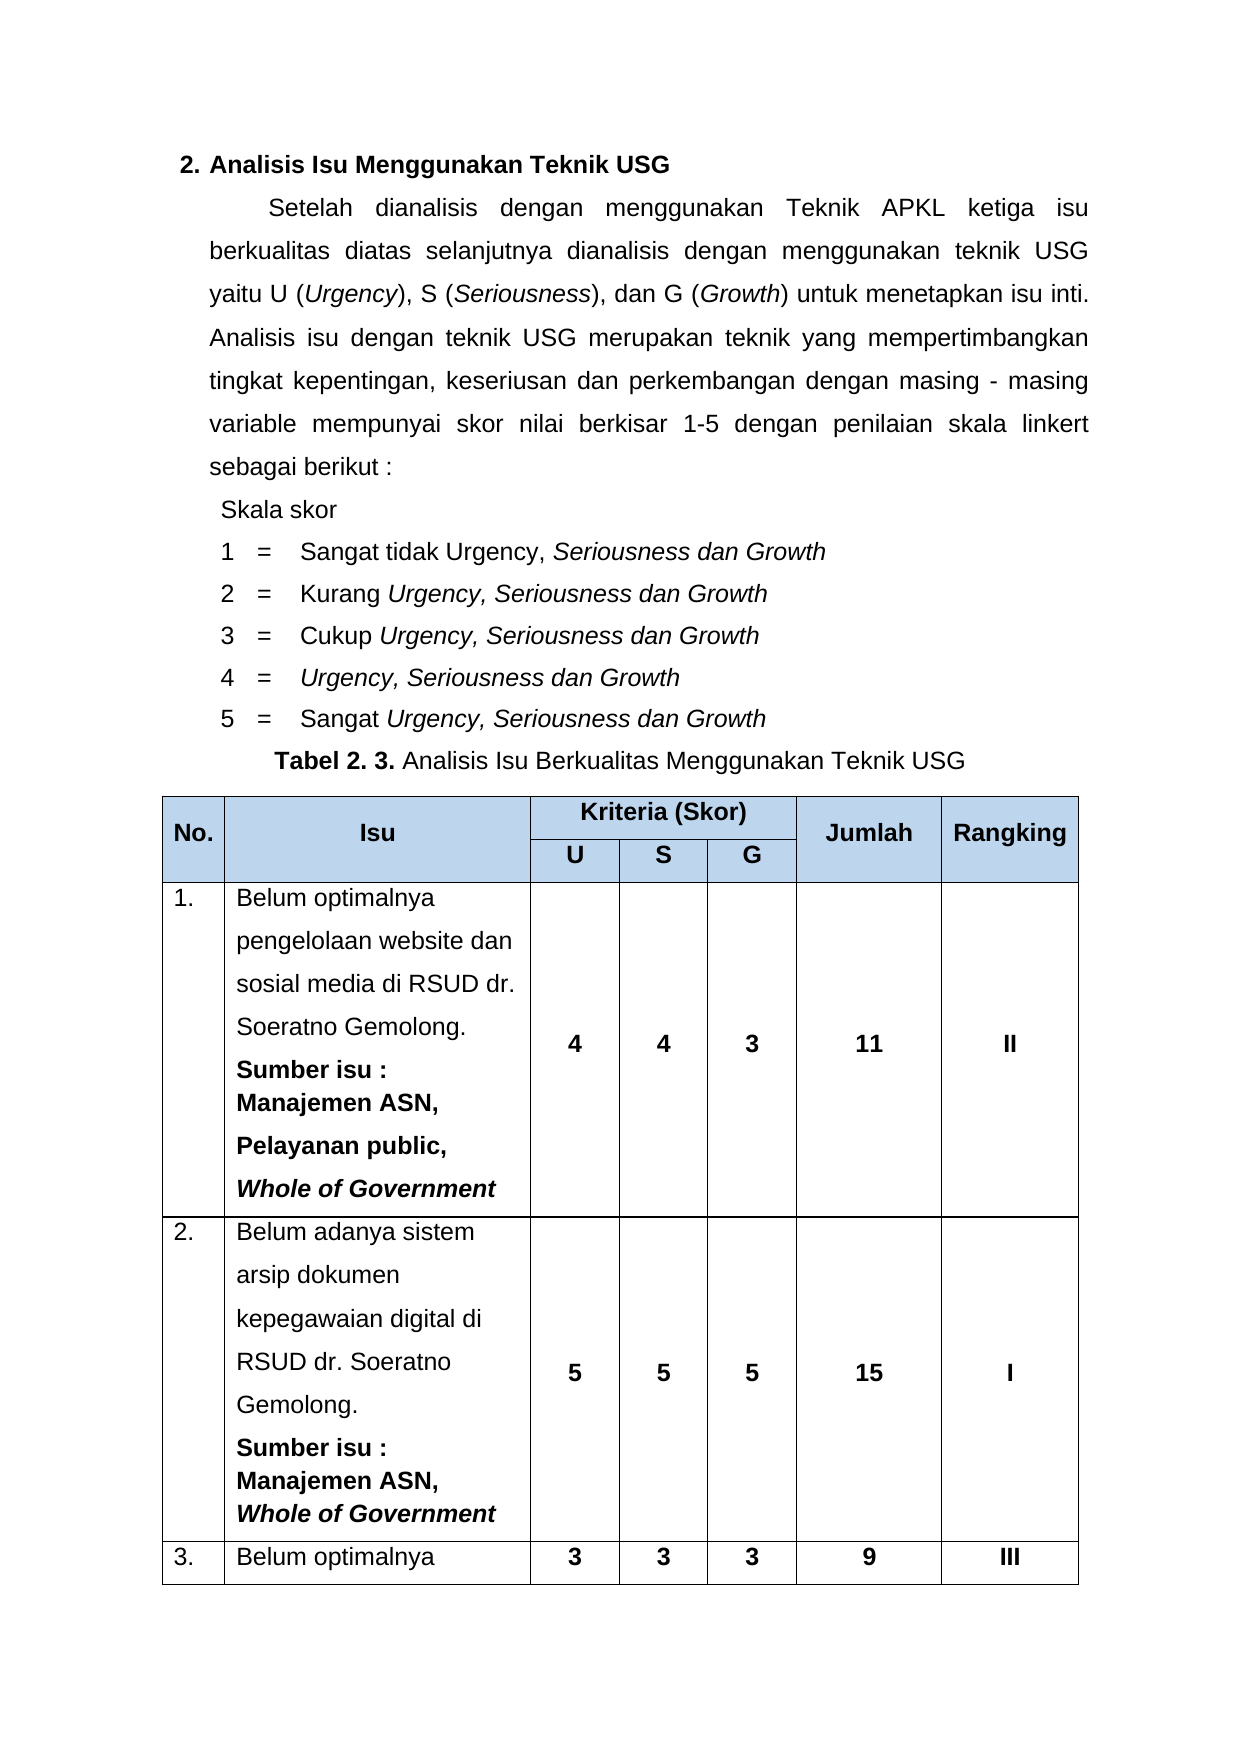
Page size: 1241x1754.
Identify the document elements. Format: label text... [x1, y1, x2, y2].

table_cell U [531, 840, 619, 882]
table_cell 5 [620, 1218, 707, 1541]
table_cell I [942, 1218, 1078, 1541]
table_header Isu [225, 797, 530, 882]
table_cell = [246, 579, 288, 621]
table_cell 11 [797, 883, 941, 1216]
table_cell Belum optimalnya pengelolaan website dan sosial media di RSUD dr. Soeratno Gemolong. Sumber isu : Manajemen ASN, Pelayanan public, Whole of Government [225, 883, 530, 1216]
table_cell 3 [708, 883, 796, 1216]
table_cell II [942, 883, 1078, 1216]
table_cell 3 [708, 1542, 796, 1584]
table_header Jumlah [797, 797, 941, 882]
table_cell 2. [163, 1218, 224, 1541]
table_cell = [246, 537, 288, 579]
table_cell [225, 1542, 530, 1584]
table_cell 5 [708, 1218, 796, 1541]
table_cell = [246, 663, 288, 704]
table_cell Belum adanya sistem arsip dokumen kepegawaian digital di RSUD dr. Soeratno Gemolong. Sumber isu : Manajemen ASN, Whole of Government [225, 1218, 530, 1541]
text Setelah dianalisis dengan menggunakan Teknik APKL ketiga isu berkualitas diatas selanjutnya dianalisis dengan menggunakan teknik USG yaitu U (Urgency), S (Seriousness), dan G (Growth) untuk menetapkan isu inti. Analisis isu dengan teknik USG merupakan teknik yang mempertimbangkan tingkat kepentingan, keseriusan dan perkembangan dengan masing - masing variable mempunyai skor nilai berkisar 1-5 dengan penilaian skala linkert sebagai berikut : [209, 193, 1090, 481]
table_cell 5 [531, 1218, 619, 1541]
table_cell 5 [209, 704, 246, 746]
table_cell = [246, 704, 288, 746]
table_cell Kurang Urgency, Seriousness dan Growth [289, 579, 894, 621]
table_cell = [246, 621, 288, 662]
table_cell 9 [797, 1542, 941, 1584]
table_cell 4 [620, 883, 707, 1216]
text Tabel 2. 3. Analisis Isu Berkualitas Menggunakan Teknik USG [150, 746, 1090, 775]
table_header Skala skor [209, 495, 894, 537]
table_cell 3 [209, 621, 246, 662]
table_cell Cukup Urgency, Seriousness dan Growth [289, 621, 894, 662]
table_header No. [163, 797, 224, 882]
subtitle Analisis Isu Menggunakan Teknik USG [179, 150, 1090, 179]
table_cell S [620, 840, 707, 882]
table_cell 15 [797, 1218, 941, 1541]
table_cell 3 [620, 1542, 707, 1584]
table_cell 2 [209, 579, 246, 621]
table_cell 1 [209, 537, 246, 579]
table_cell 1. [163, 883, 224, 1216]
table_header Rangking [942, 797, 1078, 882]
table_cell 4 [531, 883, 619, 1216]
table_cell Urgency, Seriousness dan Growth [289, 663, 894, 704]
table_cell Sangat Urgency, Seriousness dan Growth [289, 704, 894, 746]
table_cell 4 [209, 663, 246, 704]
table_cell 3 [531, 1542, 619, 1584]
table_cell Sangat tidak Urgency, Seriousness dan Growth [289, 537, 894, 579]
table_cell 3. [163, 1542, 224, 1584]
table_header Kriteria (Skor) [531, 797, 796, 839]
table_cell G [708, 840, 796, 882]
table_cell III [942, 1542, 1078, 1584]
